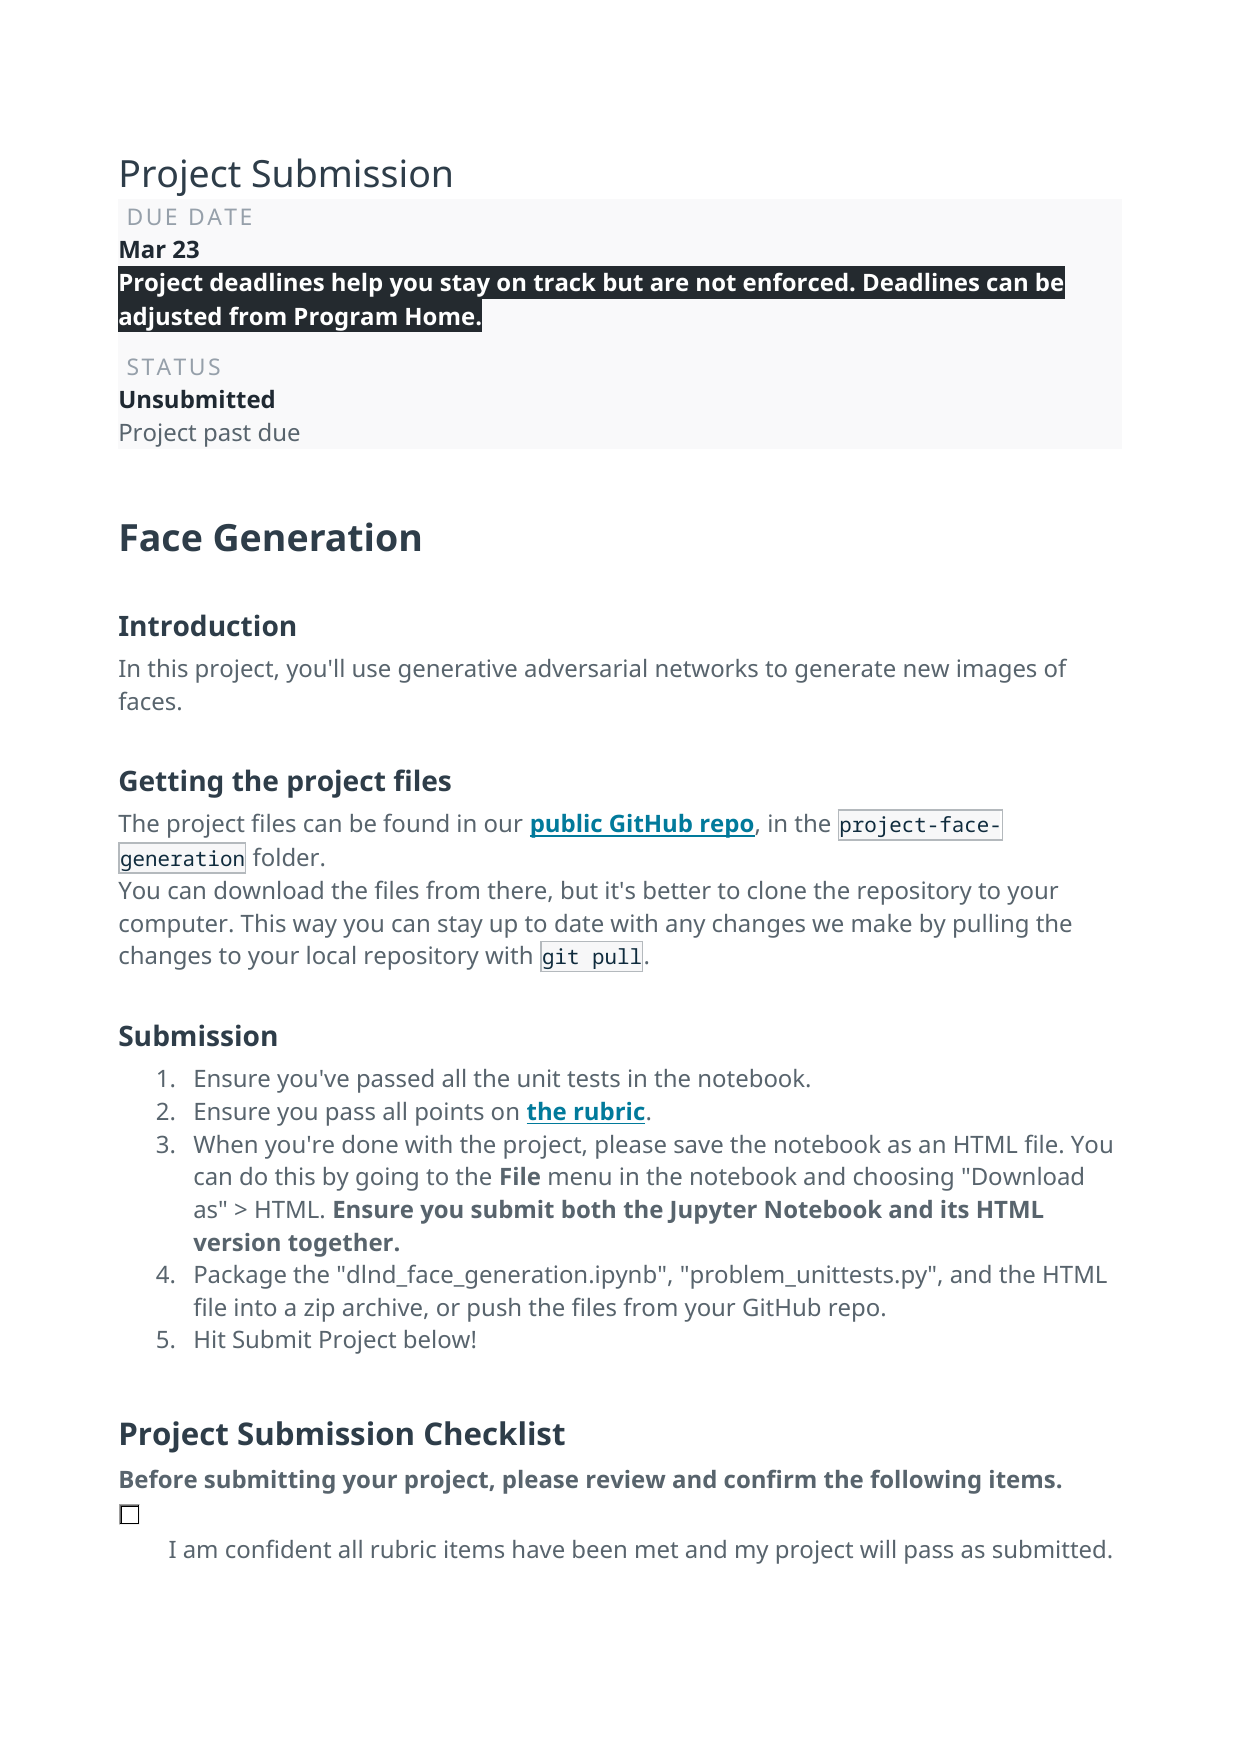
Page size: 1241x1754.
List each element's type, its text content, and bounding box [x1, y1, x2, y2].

text I am confident all rubric items have been met and my project will pass as submitted. [118, 1495, 1122, 1566]
text The project files can be found in our public GitHub repo, in the project-face-generation folder. [118, 807, 1122, 874]
subtitle Project Submission Checklist [118, 1412, 1122, 1454]
list When you're done with the project, please save the notebook as an HTML file. You can do this by going to the File menu in the notebook and choosing "Download as" > HTML. Ensure you submit both the Jupyter Notebook and its HTML version together. [156, 1127, 1122, 1258]
list Ensure you've passed all the unit tests in the notebook. [156, 1062, 1122, 1095]
subtitle Project Submission [118, 148, 1122, 199]
text Project deadlines help you stay on track but are not enforced. Deadlines can be adjusted from Program Home. [118, 265, 1122, 332]
subtitle Getting the project files [118, 761, 1122, 799]
text You can download the files from there, but it's better to clone the repository to your computer. This way you can stay up to date with any changes we make by pulling the changes to your local repository with git pull. [118, 874, 1122, 972]
subtitle DUE DATE [118, 199, 1122, 232]
subtitle Submission [118, 1016, 1122, 1054]
text Project past due [118, 415, 1122, 449]
text Unsubmitted [118, 382, 1122, 415]
subtitle STATUS [118, 349, 1122, 382]
subtitle Introduction [118, 606, 1122, 644]
text Before submitting your project, please review and confirm the following items. [118, 1462, 1122, 1495]
text Mar 23 [118, 232, 1122, 265]
list Hit Submit Project below! [156, 1323, 1122, 1356]
list Package the "dlnd_face_generation.ipynb", "problem_unittests.py", and the HTML file into a zip archive, or push the files from your GitHub repo. [156, 1258, 1122, 1323]
text In this project, you'll use generative adversarial networks to generate new images of faces. [118, 652, 1122, 717]
subtitle Face Generation [118, 511, 1122, 562]
list Ensure you pass all points on the rubric. [156, 1095, 1122, 1127]
